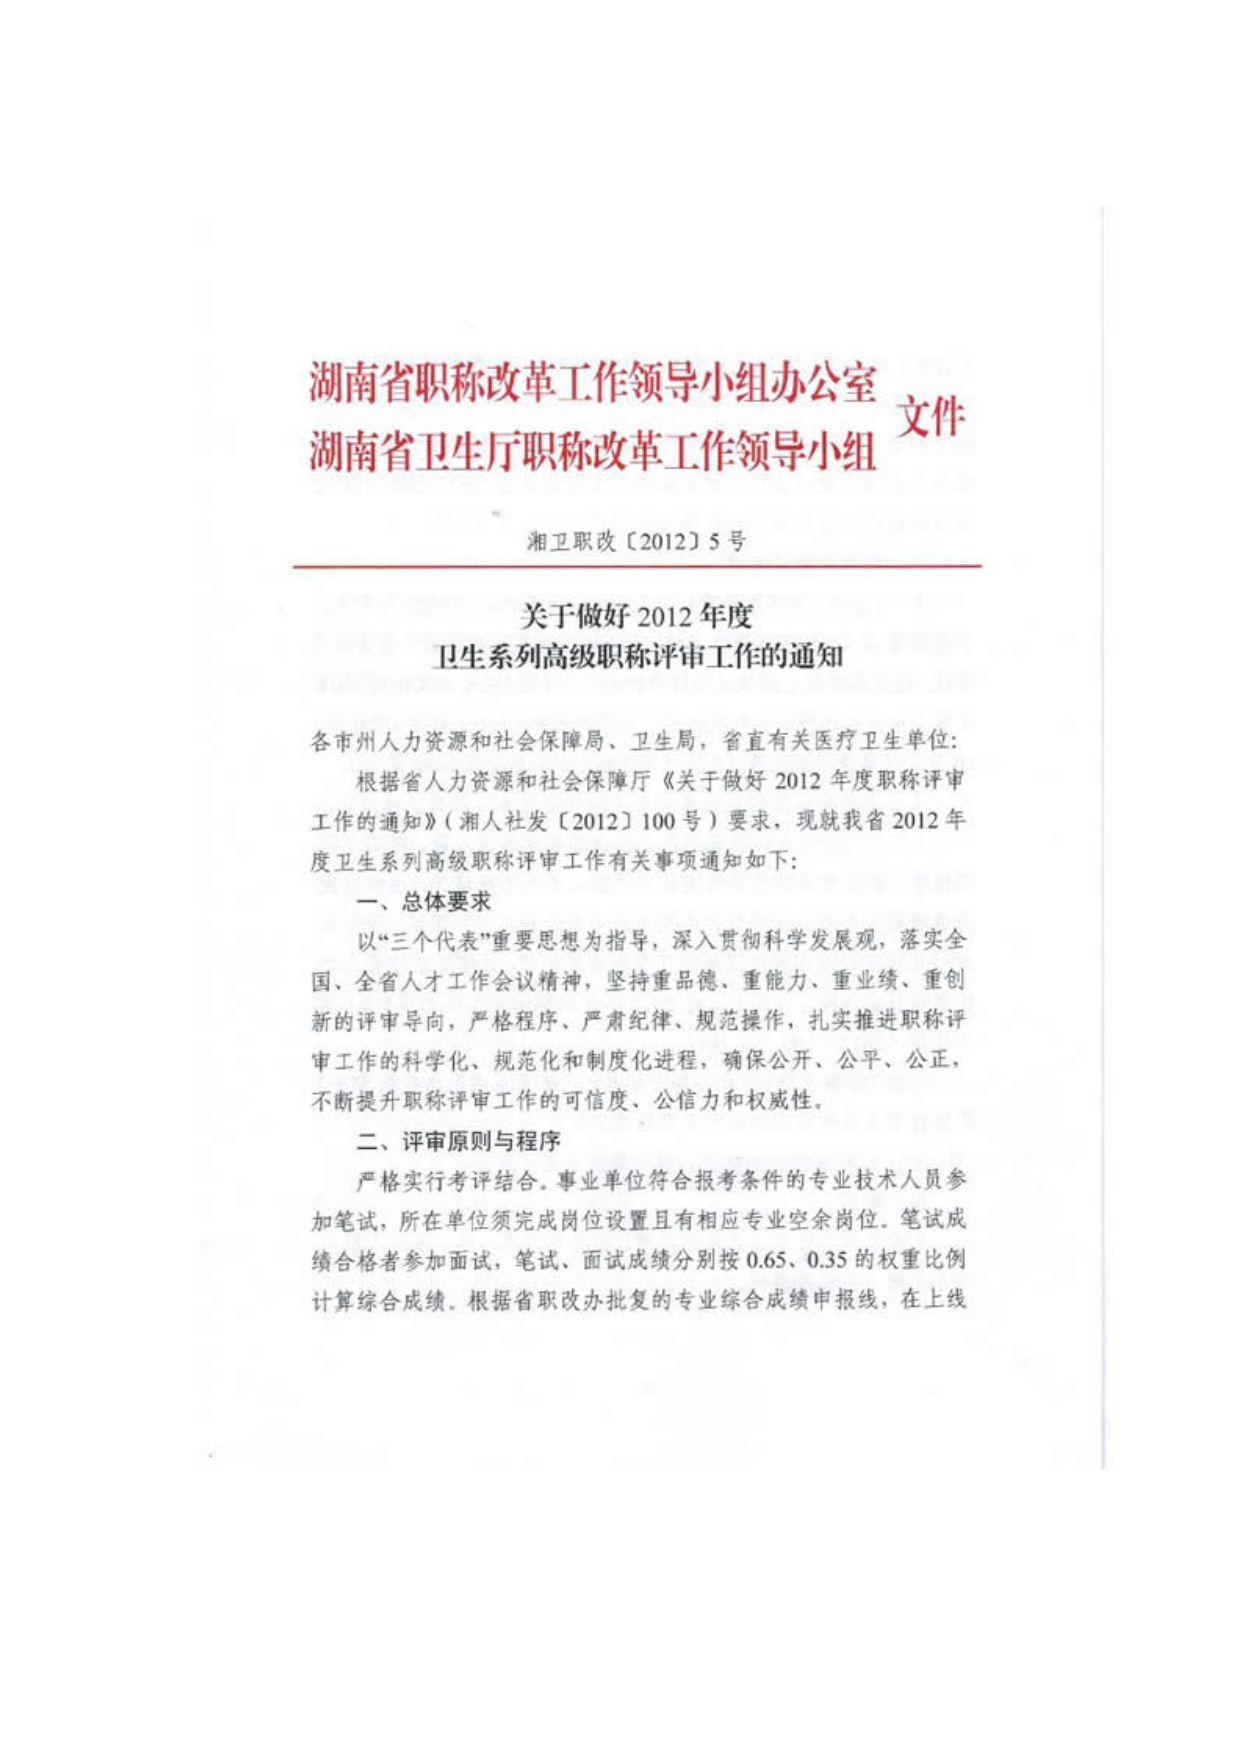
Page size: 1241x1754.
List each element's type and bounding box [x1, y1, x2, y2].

picture [187, 194, 1125, 1484]
